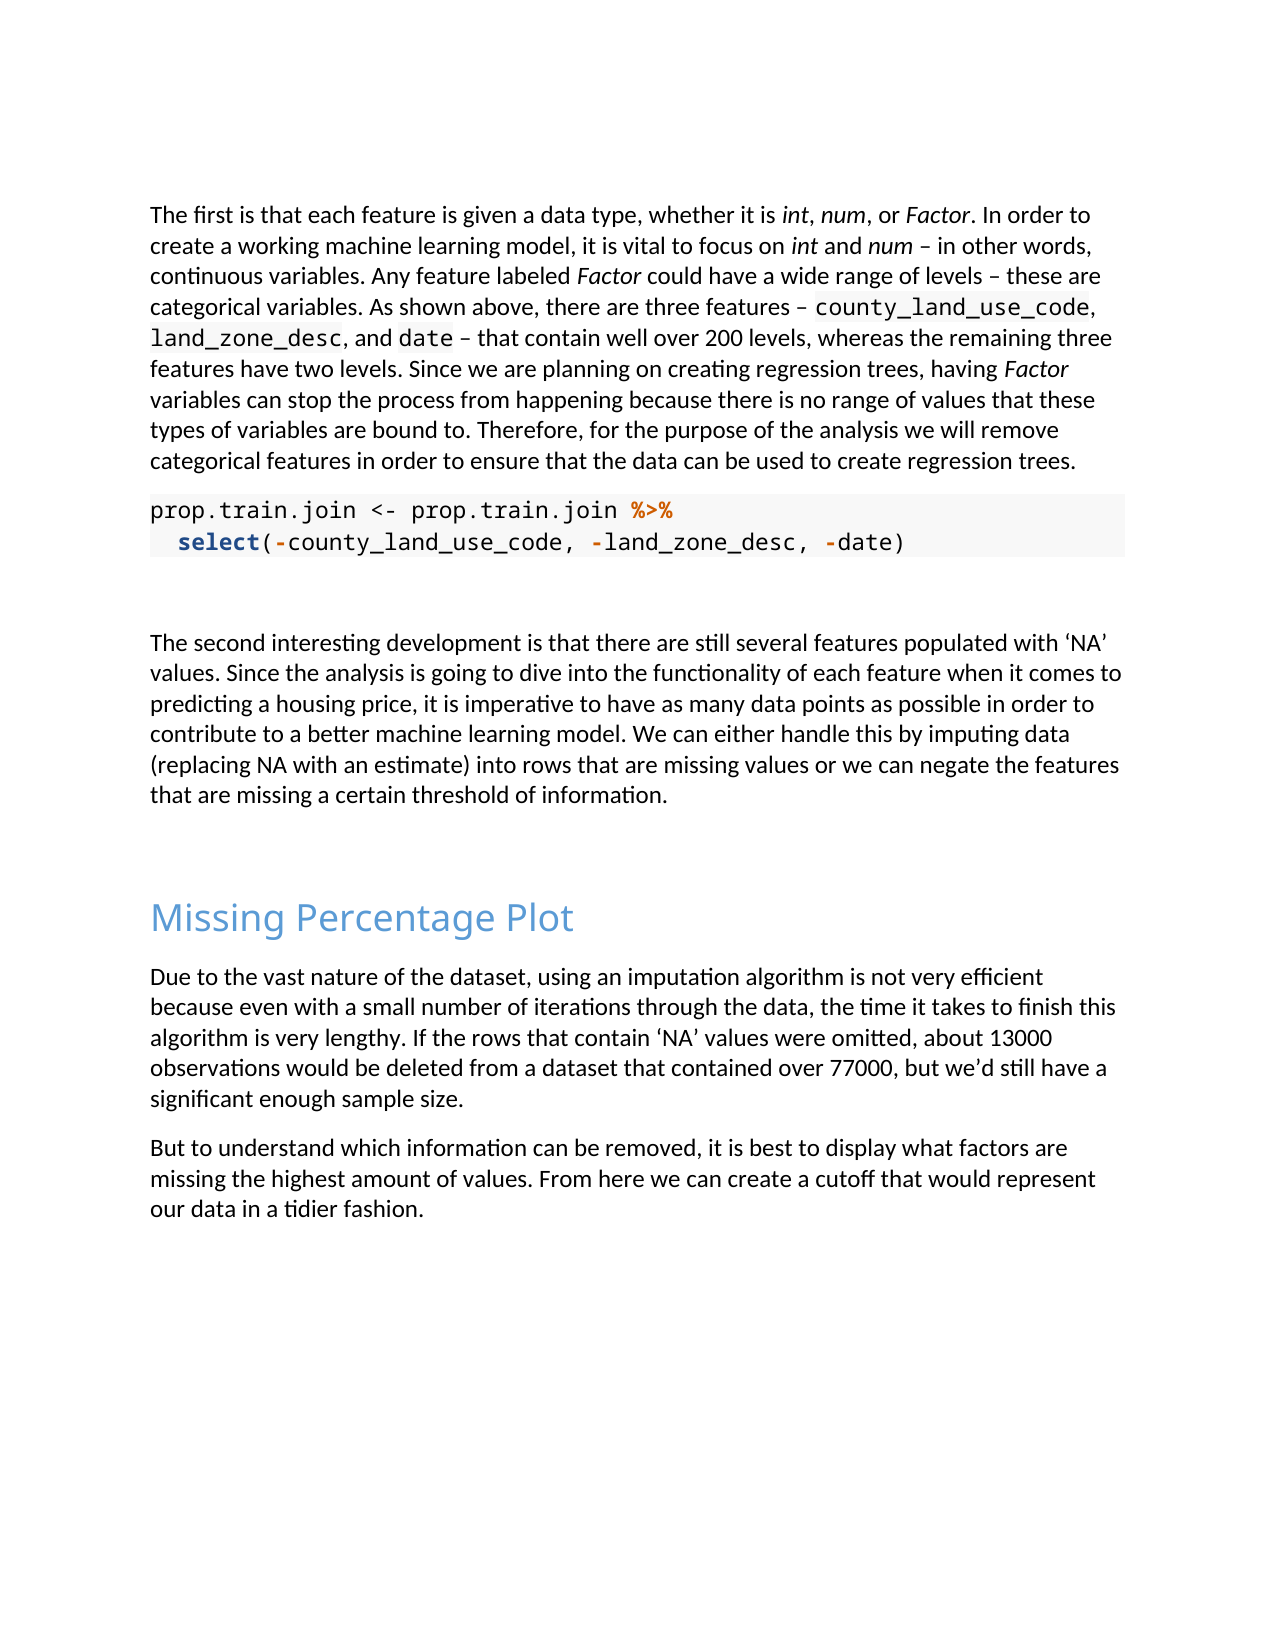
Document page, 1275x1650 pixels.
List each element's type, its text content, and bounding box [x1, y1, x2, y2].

text The first is that each feature is given a data type, whether it is int, num, or Factor. In order to create a working machine learning model, it is vital to focus on int and num – in other words, continuous variables. Any feature labeled Factor could have a wide range of levels – these are categorical variables. As shown above, there are three features – county_land_use_code, land_zone_desc, and date – that contain well over 200 levels, whereas the remaining three features have two levels. Since we are planning on creating regression trees, having Factor variables can stop the process from happening because there is no range of values that these types of variables are bound to. Therefore, for the purpose of the analysis we will remove categorical features in order to ensure that the data can be used to create regression trees. [150, 199, 1125, 475]
text Due to the vast nature of the dataset, using an imputation algorithm is not very efficient because even with a small number of iterations through the data, the time it takes to finish this algorithm is very lengthy. If the rows that contain ‘NA’ values were omitted, about 13000 observations would be deleted from a dataset that contained over 77000, but we’d still have a significant enough sample size. [150, 961, 1125, 1114]
text The second interesting development is that there are still several features populated with ‘NA’ values. Since the analysis is going to dive into the functionality of each feature when it comes to predicting a housing price, it is imperative to have as many data points as possible in order to contribute to a better machine learning model. We can either handle this by imputing data (replacing NA with an estimate) into rows that are missing values or we can negate the features that are missing a certain threshold of information. [150, 627, 1125, 810]
text prop.train.join <- prop.train.join %>% select(-county_land_use_code, -land_zone_desc, -date) [672, 494, 1125, 557]
text But to understand which information can be removed, it is best to display what factors are missing the highest amount of values. From here we can create a cutoff that would represent our data in a tidier fashion. [150, 1132, 1125, 1224]
subtitle Missing Percentage Plot [150, 891, 1125, 942]
